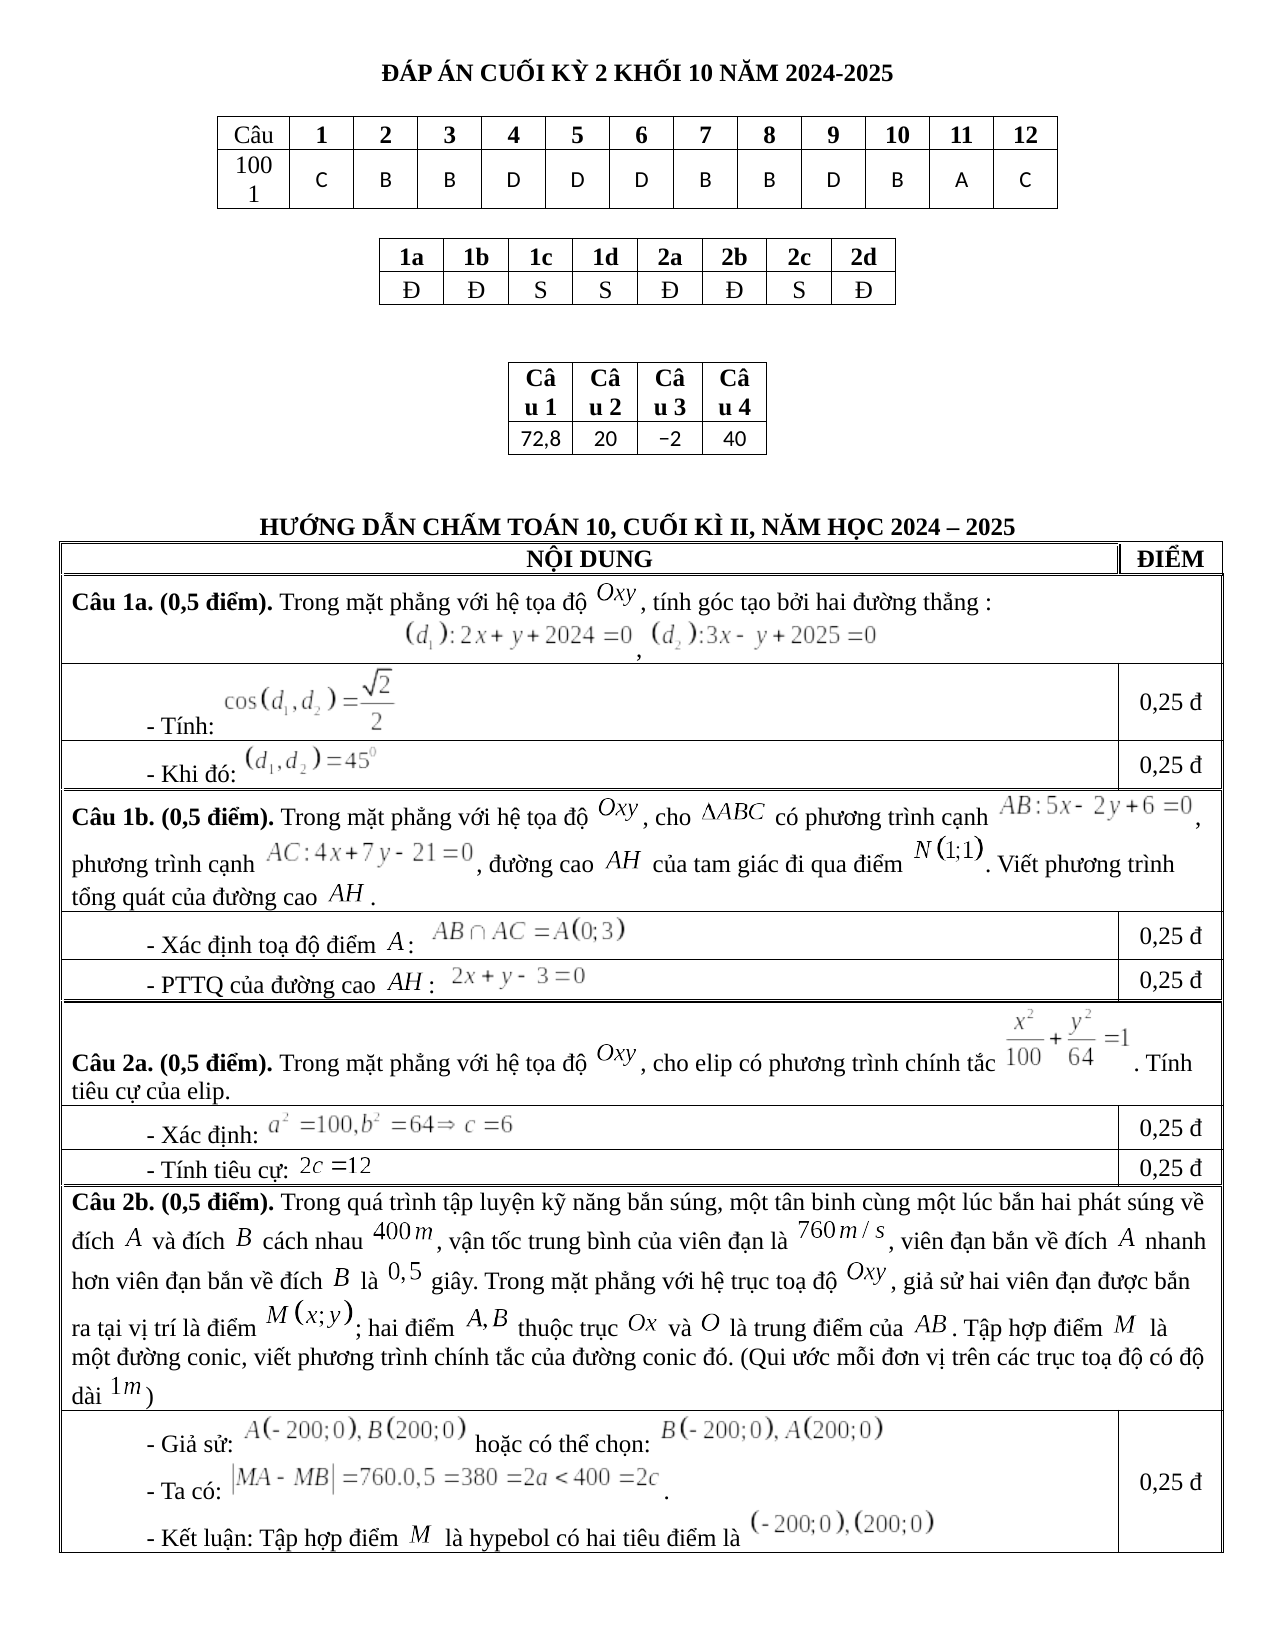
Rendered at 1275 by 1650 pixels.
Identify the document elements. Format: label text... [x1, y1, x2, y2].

table_cell Đ [638, 272, 702, 304]
table_cell 0,25 đ [1119, 1411, 1221, 1552]
table_cell Câu 1b. (0,5 điểm). Trong mặt phẳng với hệ tọa độ , cho có phương trình cạnh , phương trình cạnh , đường cao của tam giác đi qua điểm . Viết phương trình tổng quát của đường cao . [60, 788, 1221, 911]
table_header 1 [290, 117, 353, 149]
table_cell - Xác định toạ độ điểm : [62, 912, 1118, 959]
table_cell B [866, 150, 929, 208]
table_header Câu 3 [638, 363, 702, 421]
table_cell Câu 2b. (0,5 điểm). Trong quá trình tập luyện kỹ năng bắn súng, một tân binh cùng một lúc bắn hai phát súng về đích và đích cách nhau , vận tốc trung bình của viên đạn là , viên đạn bắn về đích nhanh hơn viên đạn bắn về đích là giây. Trong mặt phẳng với hệ trục toạ độ , giả sử hai viên đạn được bắn ra tại vị trí là điểm ; hai điểm thuộc trục và là trung điểm của . Tập hợp điểm là một đường conic, viết phương trình chính tắc của đường conic đó. (Qui ước mỗi đơn vị trên các trục toạ độ có độ dài ) [60, 1184, 1221, 1409]
table_cell 0,25 đ [1119, 1150, 1221, 1184]
table_header 10 [866, 117, 929, 149]
table_cell C [994, 150, 1057, 208]
table_cell B [738, 150, 801, 208]
table_cell Câu 1a. (0,5 điểm). Trong mặt phẳng với hệ tọa độ , tính góc tạo bởi hai đường thẳng : , [60, 573, 1222, 663]
table_header 6 [610, 117, 673, 149]
table_header 7 [674, 117, 737, 149]
table_cell 0,25 đ [1119, 912, 1221, 959]
table_header 2b [703, 239, 766, 271]
table_header 2d [832, 239, 895, 271]
table_cell 20 [573, 422, 637, 454]
table_cell - PTTQ của đường cao : [62, 960, 1118, 999]
table_cell Câu 2a. (0,5 điểm). Trong mặt phẳng với hệ tọa độ , cho elip có phương trình chính tắc . Tính tiêu cự của elip. [60, 999, 1221, 1105]
table_header 8 [738, 117, 801, 149]
table_header Câu [218, 117, 289, 149]
table_cell Đ [703, 272, 766, 304]
table_cell B [418, 150, 481, 208]
table_header 4 [482, 117, 545, 149]
text HƯỚNG DẪN CHẤM TOÁN 10, CUỐI KÌ II, NĂM HỌC 2024 – 2025 [58, 512, 1216, 541]
table_header 3 [418, 117, 481, 149]
table_cell D [546, 150, 609, 208]
table_cell 0,25 đ [1119, 664, 1221, 740]
table_cell S [573, 272, 637, 304]
table_cell −2 [638, 422, 702, 454]
table_cell D [802, 150, 865, 208]
table_cell Đ [380, 272, 443, 304]
table_header 2a [638, 239, 702, 271]
table_cell 0,25 đ [1119, 1106, 1221, 1149]
table_cell A [930, 150, 993, 208]
table_cell B [354, 150, 417, 208]
table_header 2c [767, 239, 831, 271]
table_cell 40 [703, 422, 766, 454]
table_cell 0,25 đ [1119, 960, 1221, 999]
table_cell S [509, 272, 572, 304]
text ĐÁP ÁN CUỐI KỲ 2 KHỐI 10 NĂM 2024-2025 [58, 58, 1216, 87]
table_header 2 [354, 117, 417, 149]
table_header Câu 4 [703, 363, 766, 421]
table_cell 1001 [218, 150, 289, 208]
table_cell Đ [832, 272, 895, 304]
table_header 5 [546, 117, 609, 149]
table_cell - Xác định: [62, 1106, 1118, 1149]
table_cell D [482, 150, 545, 208]
table_header 1d [573, 239, 637, 271]
table_header Câu 1 [509, 363, 572, 421]
table_header 12 [994, 117, 1057, 149]
table_header 1a [380, 239, 443, 271]
table_header NỘI DUNG [60, 542, 1119, 573]
table_cell B [674, 150, 737, 208]
table_cell 72,8 [509, 422, 572, 454]
table_header ĐIỂM [1119, 542, 1222, 573]
table_cell Đ [444, 272, 508, 304]
table_cell - Giả sử: hoặc có thể chọn: - Ta có: . - Kết luận: Tập hợp điểm là hypebol có hai tiêu điểm là [62, 1411, 1118, 1552]
table_cell C [290, 150, 353, 208]
table_cell - Tính tiêu cự: [62, 1150, 1118, 1184]
table_header Câu 2 [573, 363, 637, 421]
table_cell D [610, 150, 673, 208]
table_header 11 [930, 117, 993, 149]
table_header 1b [444, 239, 508, 271]
table_header 9 [802, 117, 865, 149]
table_header 1c [509, 239, 572, 271]
table_cell - Khi đó: [62, 741, 1118, 788]
table_cell S [767, 272, 831, 304]
table_cell - Tính: [62, 664, 1118, 740]
table_cell 0,25 đ [1119, 741, 1221, 788]
